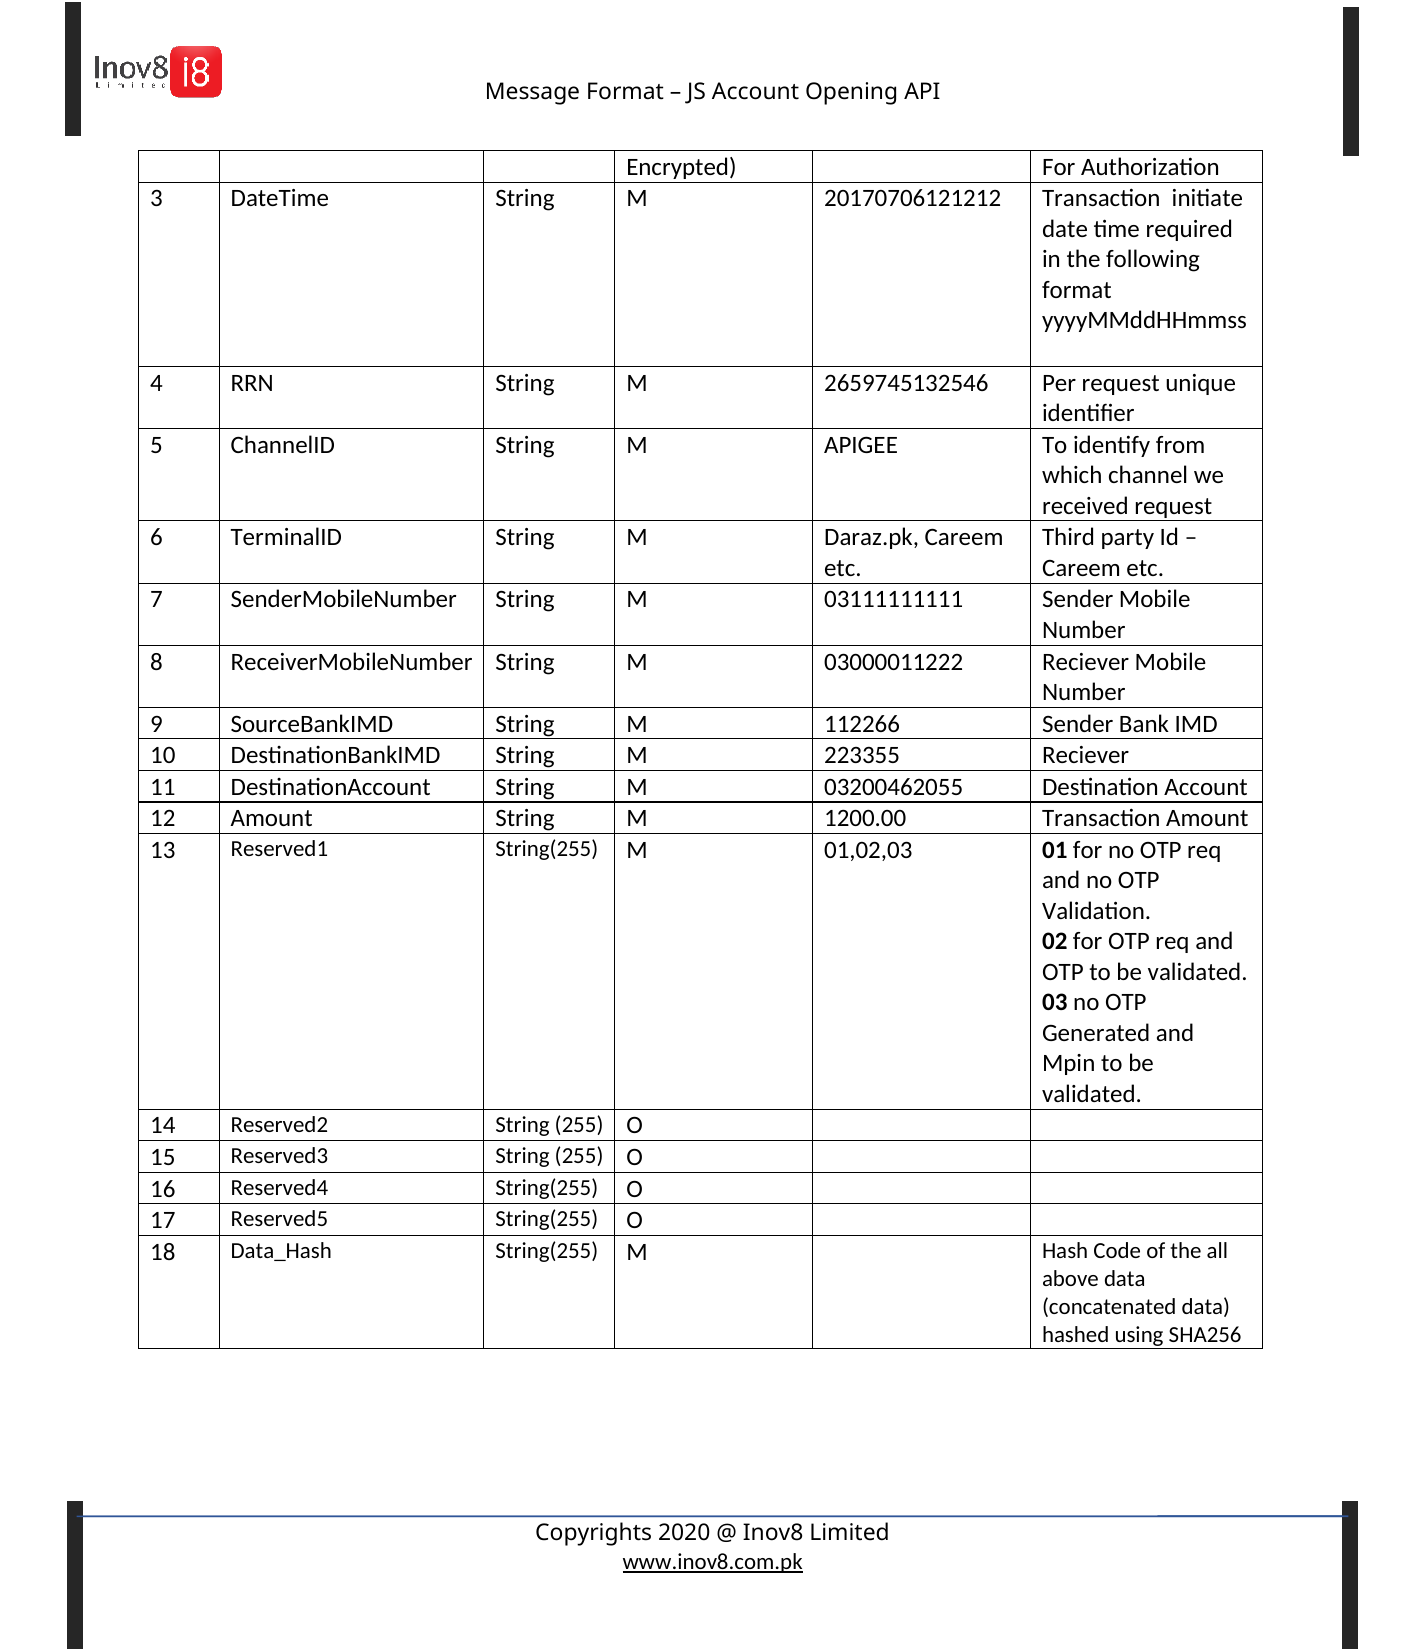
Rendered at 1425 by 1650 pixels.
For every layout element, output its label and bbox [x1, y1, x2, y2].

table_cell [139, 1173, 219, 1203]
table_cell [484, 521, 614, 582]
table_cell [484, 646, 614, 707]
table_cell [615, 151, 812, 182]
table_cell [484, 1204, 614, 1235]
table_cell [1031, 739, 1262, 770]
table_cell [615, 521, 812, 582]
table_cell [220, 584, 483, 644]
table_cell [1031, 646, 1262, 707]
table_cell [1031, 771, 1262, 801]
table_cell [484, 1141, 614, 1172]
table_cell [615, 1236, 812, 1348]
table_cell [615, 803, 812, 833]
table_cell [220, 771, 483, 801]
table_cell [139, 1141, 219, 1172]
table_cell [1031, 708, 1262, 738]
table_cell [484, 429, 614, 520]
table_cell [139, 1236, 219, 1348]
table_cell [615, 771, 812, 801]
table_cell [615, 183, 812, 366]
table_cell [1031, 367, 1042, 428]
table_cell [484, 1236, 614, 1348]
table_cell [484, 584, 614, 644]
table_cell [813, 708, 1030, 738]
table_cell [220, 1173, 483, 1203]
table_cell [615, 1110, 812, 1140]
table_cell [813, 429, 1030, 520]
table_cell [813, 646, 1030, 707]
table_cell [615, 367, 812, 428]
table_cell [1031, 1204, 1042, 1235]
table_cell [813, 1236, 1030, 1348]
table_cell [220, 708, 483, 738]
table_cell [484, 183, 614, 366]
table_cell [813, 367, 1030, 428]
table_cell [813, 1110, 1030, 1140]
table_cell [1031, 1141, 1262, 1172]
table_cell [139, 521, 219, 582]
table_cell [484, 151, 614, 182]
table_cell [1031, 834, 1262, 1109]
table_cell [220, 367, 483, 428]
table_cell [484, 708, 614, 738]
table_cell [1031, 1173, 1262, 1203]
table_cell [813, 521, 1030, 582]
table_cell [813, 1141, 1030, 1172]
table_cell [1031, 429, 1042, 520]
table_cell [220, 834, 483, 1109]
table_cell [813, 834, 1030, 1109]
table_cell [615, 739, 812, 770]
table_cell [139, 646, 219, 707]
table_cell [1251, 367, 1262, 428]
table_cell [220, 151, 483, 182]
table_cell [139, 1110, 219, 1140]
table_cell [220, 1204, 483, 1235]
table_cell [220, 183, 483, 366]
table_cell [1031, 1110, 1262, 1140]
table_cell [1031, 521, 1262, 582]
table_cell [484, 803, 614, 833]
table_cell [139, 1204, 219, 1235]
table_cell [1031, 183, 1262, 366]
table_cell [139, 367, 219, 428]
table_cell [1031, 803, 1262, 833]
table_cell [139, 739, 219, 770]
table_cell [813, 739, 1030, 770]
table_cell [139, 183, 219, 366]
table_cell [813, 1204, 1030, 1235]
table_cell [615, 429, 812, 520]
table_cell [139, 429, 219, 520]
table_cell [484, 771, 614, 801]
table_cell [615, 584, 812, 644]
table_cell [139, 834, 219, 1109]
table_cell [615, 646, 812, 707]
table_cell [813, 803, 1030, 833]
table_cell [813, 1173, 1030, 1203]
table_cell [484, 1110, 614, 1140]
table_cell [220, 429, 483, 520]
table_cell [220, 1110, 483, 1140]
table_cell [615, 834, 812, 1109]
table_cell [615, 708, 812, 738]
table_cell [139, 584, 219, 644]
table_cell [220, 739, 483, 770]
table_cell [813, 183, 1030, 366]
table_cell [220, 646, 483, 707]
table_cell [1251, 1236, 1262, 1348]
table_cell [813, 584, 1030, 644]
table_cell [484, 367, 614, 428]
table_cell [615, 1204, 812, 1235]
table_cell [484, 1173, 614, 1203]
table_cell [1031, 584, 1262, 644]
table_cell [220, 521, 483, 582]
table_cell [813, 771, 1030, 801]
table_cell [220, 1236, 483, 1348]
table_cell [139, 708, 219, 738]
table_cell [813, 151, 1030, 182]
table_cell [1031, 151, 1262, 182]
picture [89, 42, 225, 101]
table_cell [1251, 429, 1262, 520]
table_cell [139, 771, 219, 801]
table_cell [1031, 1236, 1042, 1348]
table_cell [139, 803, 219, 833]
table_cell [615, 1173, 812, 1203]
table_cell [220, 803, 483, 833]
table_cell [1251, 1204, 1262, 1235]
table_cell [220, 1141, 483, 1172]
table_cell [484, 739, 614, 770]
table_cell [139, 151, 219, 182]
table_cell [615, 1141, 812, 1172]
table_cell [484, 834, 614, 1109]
